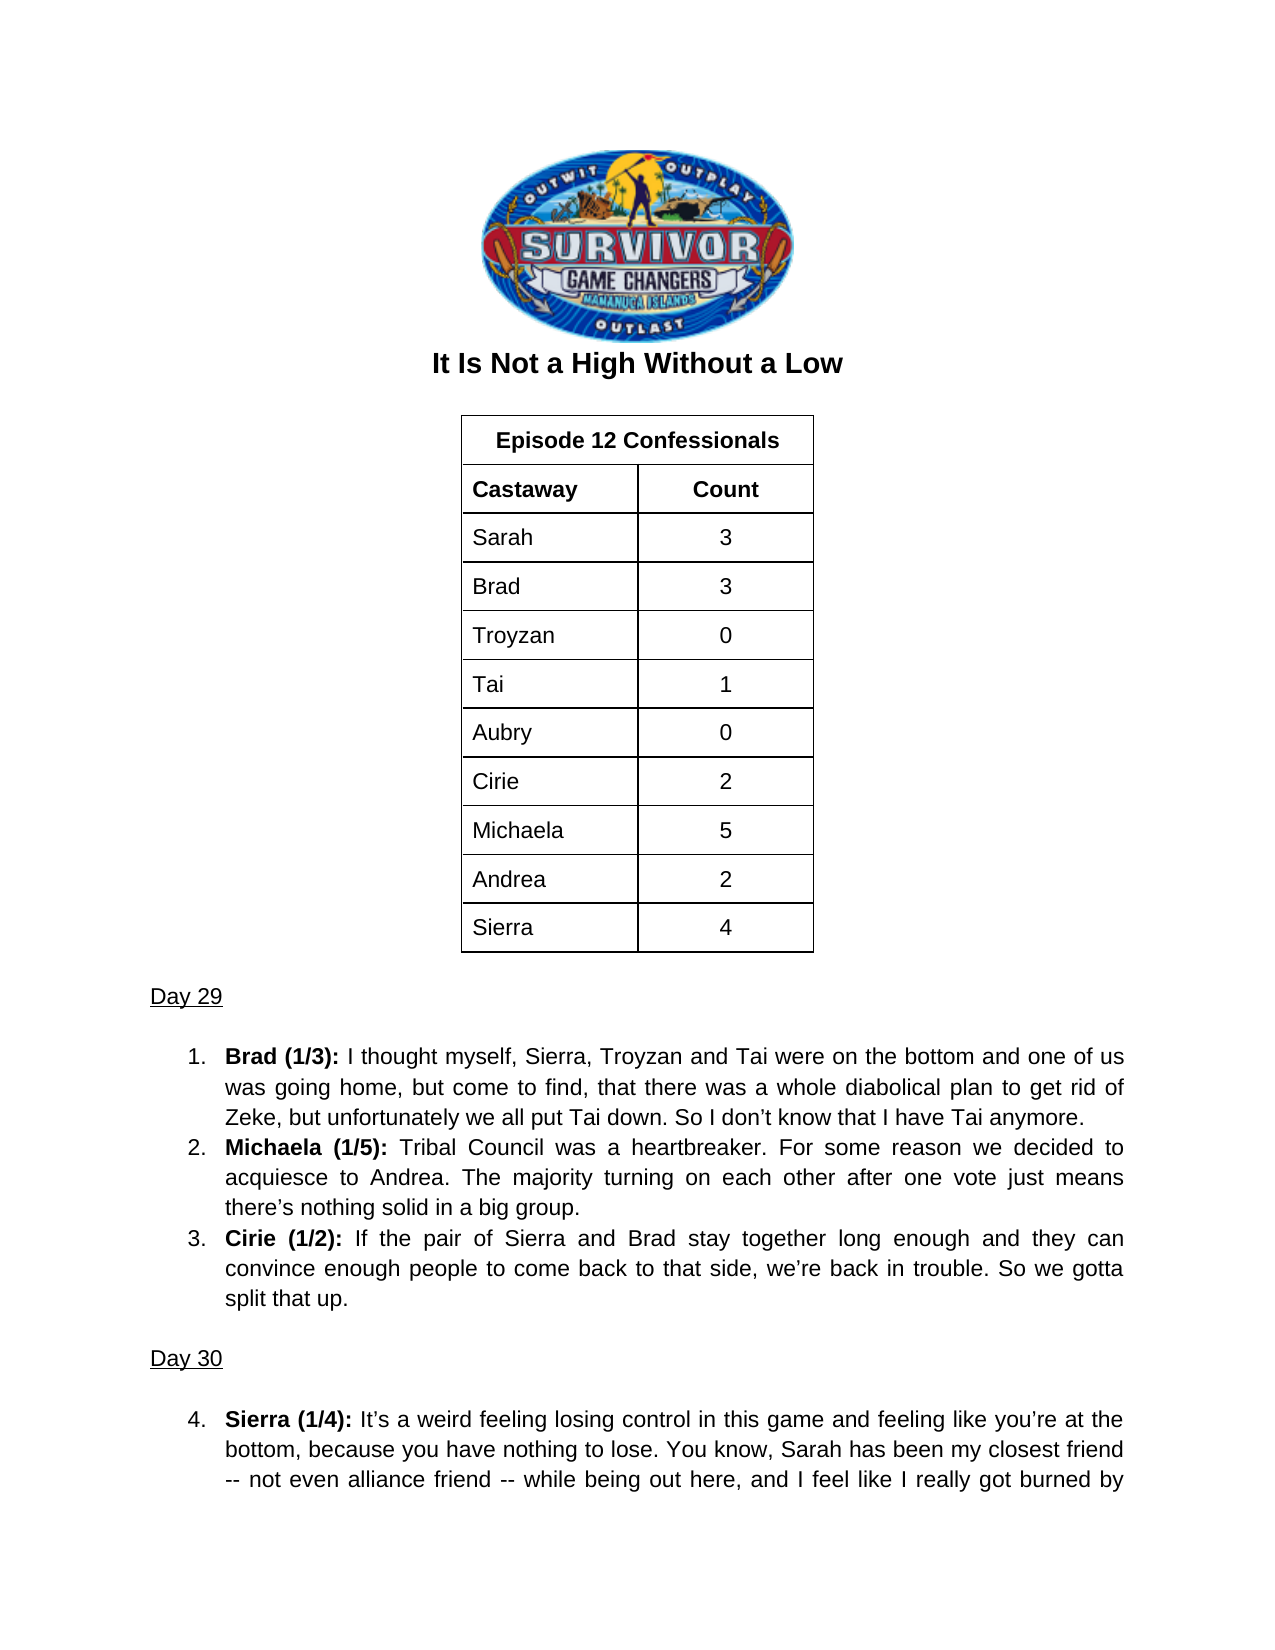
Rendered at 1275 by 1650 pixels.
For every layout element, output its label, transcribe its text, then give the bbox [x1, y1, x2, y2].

table_cell 4 [639, 904, 813, 951]
text It Is Not a High Without a Low [150, 346, 1125, 379]
table_cell 5 [639, 806, 813, 853]
table_cell 1 [639, 660, 813, 707]
table_cell 3 [639, 563, 813, 610]
picture [481, 150, 794, 343]
table_cell Cirie [462, 757, 637, 805]
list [187, 1406, 1125, 1492]
table_cell 0 [639, 709, 813, 756]
table_cell 2 [639, 758, 813, 805]
text Day 29 [150, 983, 1125, 1009]
table_cell Sierra [462, 903, 637, 951]
table_cell Michaela [462, 806, 637, 853]
list Brad (1/3): I thought myself, Sierra, Troyzan and Tai were on the bottom and one of us was going home, but come to find, that there was a whole diabolical plan to get rid of Zeke, but unfortunately we all put Tai down. So I don’t know that I have Tai anymore. [187, 1043, 1125, 1130]
table_cell 3 [639, 514, 813, 561]
table_cell Tai [462, 660, 637, 707]
table_cell Brad [462, 562, 637, 610]
table_header Episode 12 Confessionals [462, 416, 813, 463]
text Day 30 [150, 1345, 1125, 1372]
table_cell Andrea [462, 855, 637, 902]
list Cirie (1/2): If the pair of Sierra and Brad stay together long enough and they can convince enough people to come back to that side, we’re back in trouble. So we gotta split that up. [187, 1224, 1125, 1311]
table_cell Castaway [462, 465, 637, 512]
table_cell Sarah [462, 513, 637, 561]
table_cell 2 [639, 855, 813, 902]
table_cell 0 [639, 611, 813, 658]
table_cell Aubry [462, 708, 637, 756]
table_cell Count [639, 465, 813, 512]
list Michaela (1/5): Tribal Council was a heartbreaker. For some reason we decided to acquiesce to Andrea. The majority turning on each other after one vote just means there’s nothing solid in a big group. [187, 1134, 1125, 1221]
table_cell Troyzan [462, 611, 637, 658]
